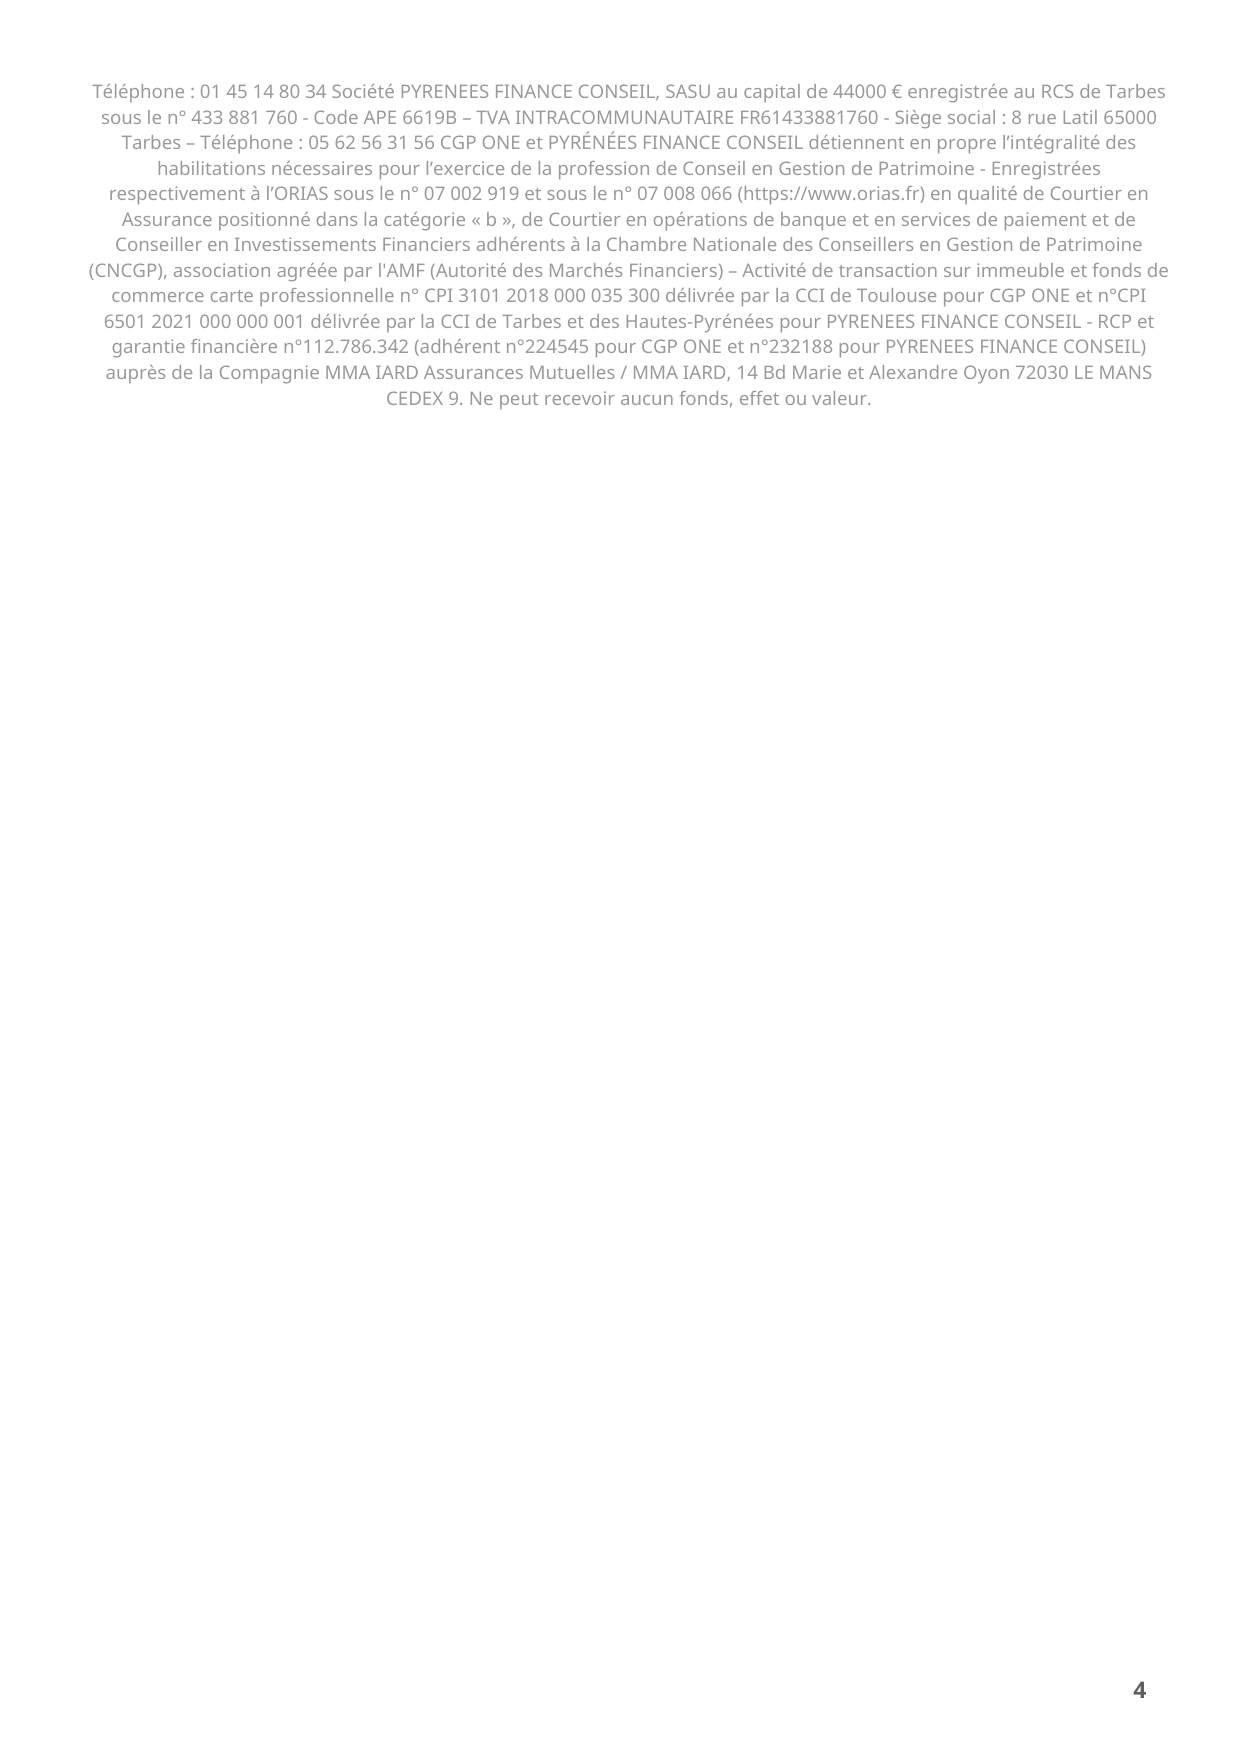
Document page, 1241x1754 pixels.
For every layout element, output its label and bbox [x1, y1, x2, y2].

text [89, 78, 1169, 410]
